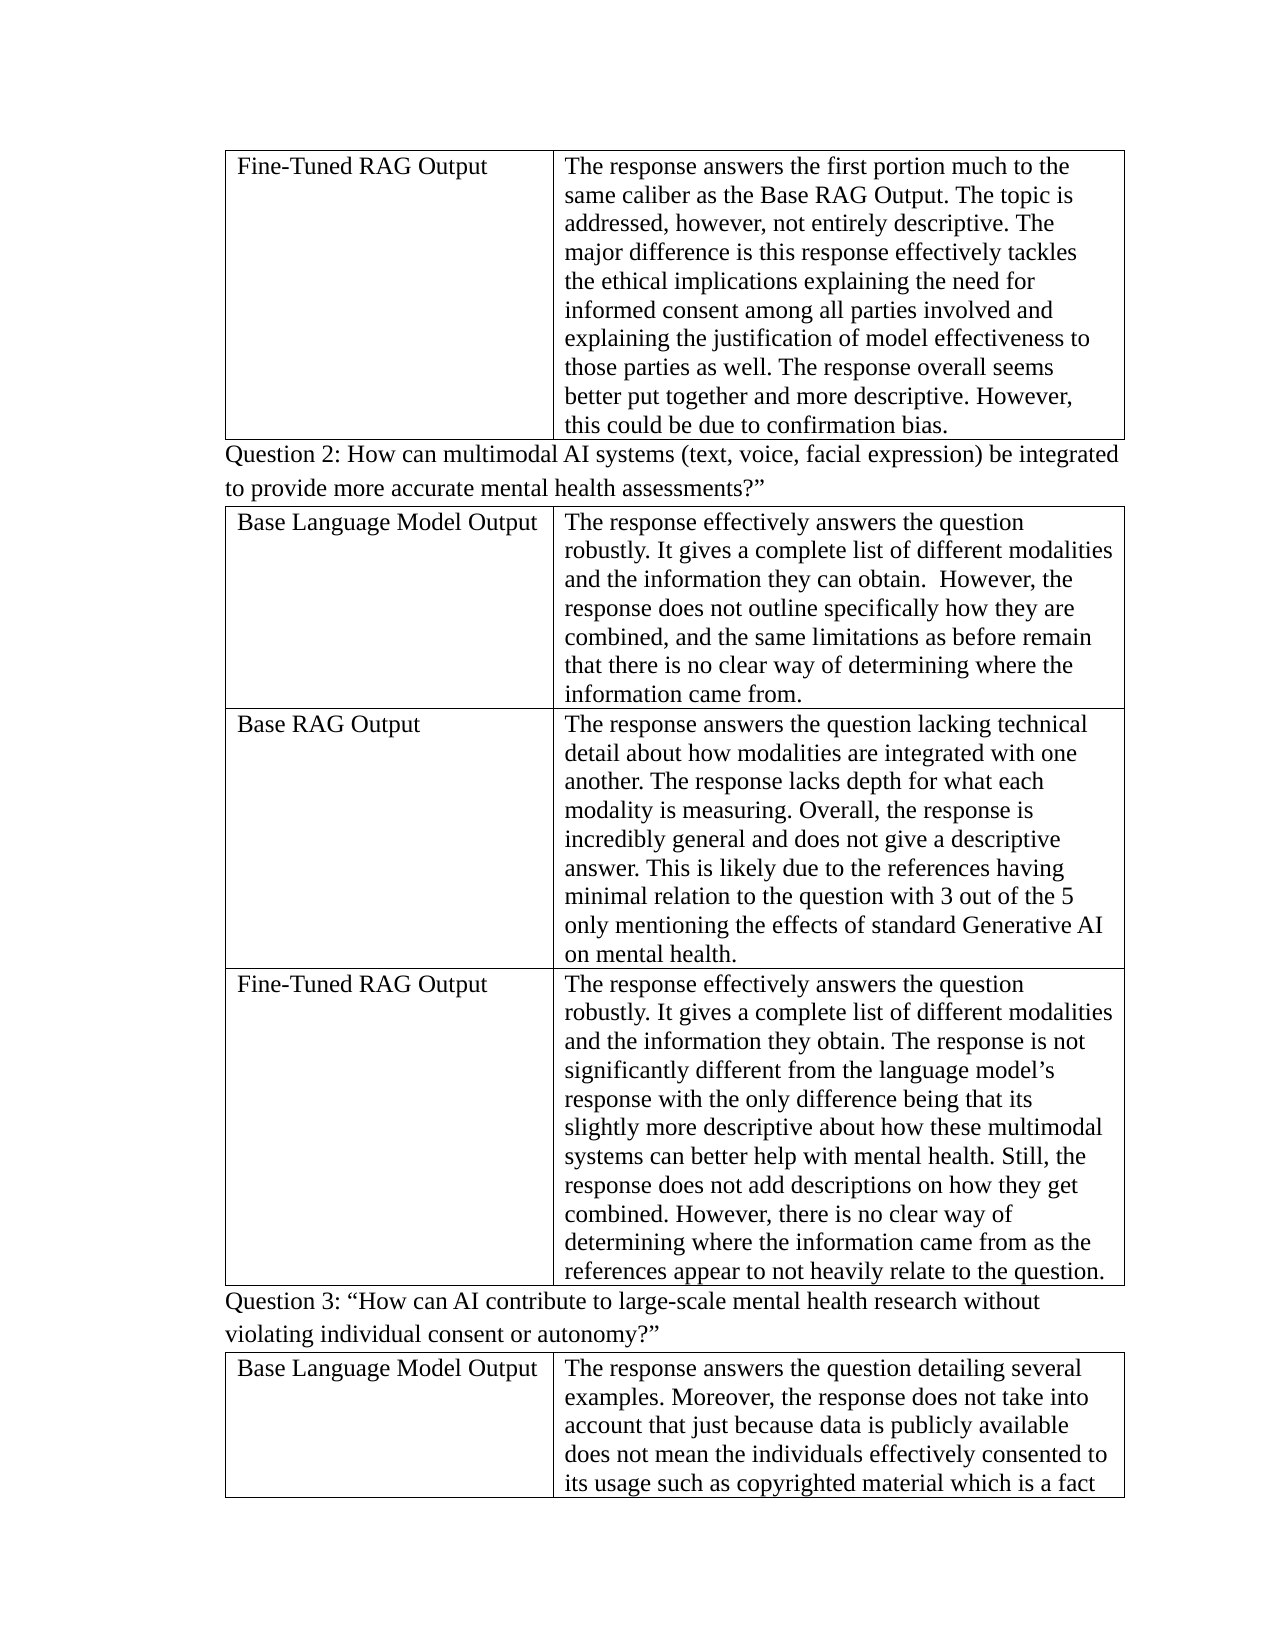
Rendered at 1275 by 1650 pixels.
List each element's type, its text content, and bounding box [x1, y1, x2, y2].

table_header Base Language Model Output [226, 507, 553, 708]
text Question 3: “How can AI contribute to large-scale mental health research without violating individual consent or autonomy?” [225, 1286, 1125, 1348]
text Question 2: How can multimodal AI systems (text, voice, facial expression) be integrated to provide more accurate mental health assessments?” [225, 440, 1125, 501]
table_cell Base RAG Output [226, 709, 553, 968]
table_cell Fine-Tuned RAG Output [226, 969, 553, 1285]
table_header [226, 1353, 553, 1497]
table_cell The response effectively answers the question robustly. It gives a complete list of different modalities and the information they obtain. The response is not significantly different from the language model’s response with the only difference being that its slightly more descriptive about how these multimodal systems can better help with mental health. Still, the response does not add descriptions on how they get combined. However, there is no clear way of determining where the information came from as the references appear to not heavily relate to the question. [554, 969, 1124, 1285]
table_cell The response answers the question lacking technical detail about how modalities are integrated with one another. The response lacks depth for what each modality is measuring. Overall, the response is incredibly general and does not give a descriptive answer. This is likely due to the references having minimal relation to the question with 3 out of the 5 only mentioning the effects of standard Generative AI on mental health. [554, 709, 1124, 968]
table_header The response effectively answers the question robustly. It gives a complete list of different modalities and the information they can obtain. However, the response does not outline specifically how they are combined, and the same limitations as before remain that there is no clear way of determining where the information came from. [554, 507, 1124, 708]
table_cell Fine-Tuned RAG Output [226, 151, 553, 438]
table_cell The response answers the first portion much to the same caliber as the Base RAG Output. The topic is addressed, however, not entirely descriptive. The major difference is this response effectively tackles the ethical implications explaining the need for informed consent among all parties involved and explaining the justification of model effectiveness to those parties as well. The response overall seems better put together and more descriptive. However, this could be due to confirmation bias. [554, 151, 1124, 438]
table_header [554, 1353, 1124, 1497]
